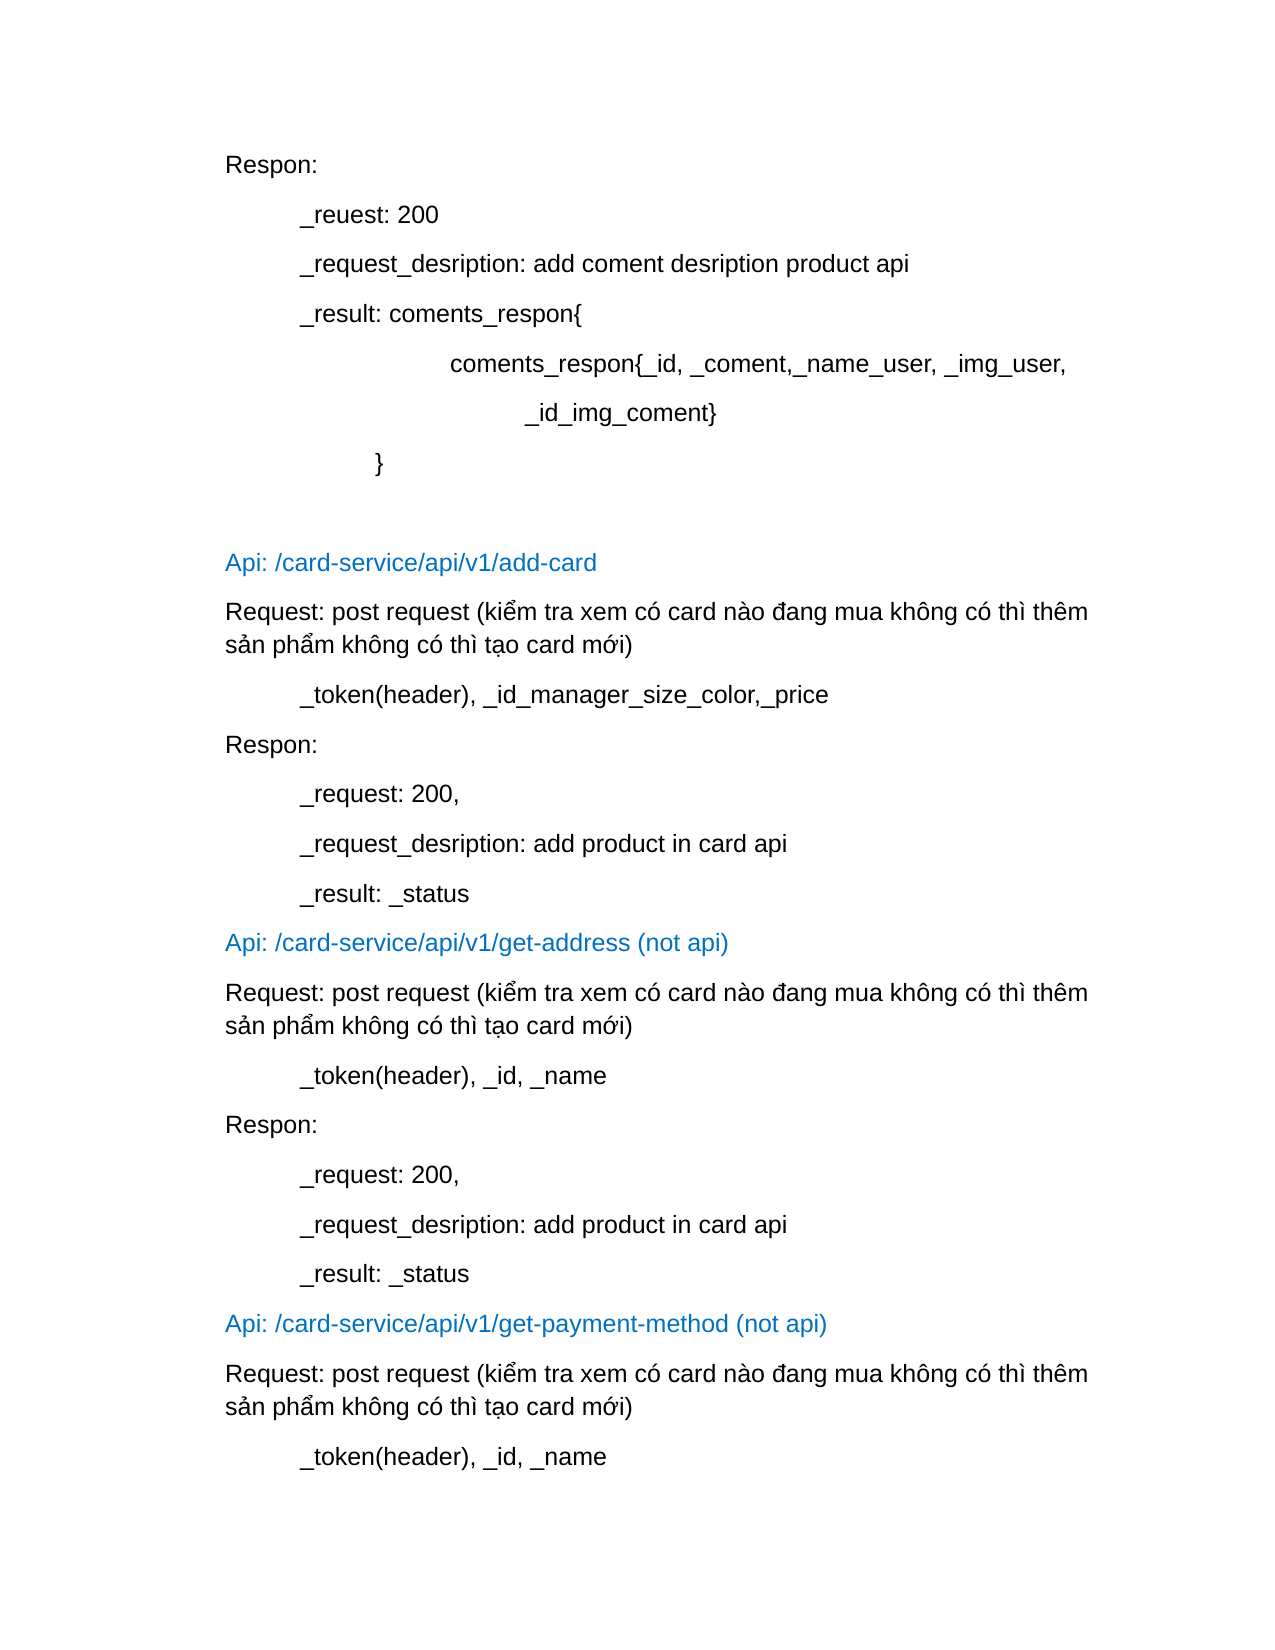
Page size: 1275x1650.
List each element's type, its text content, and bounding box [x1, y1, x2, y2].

text _request: 200, [225, 779, 1125, 808]
text Respon: [150, 150, 1125, 179]
text _result: coments_respon{ [225, 299, 1125, 328]
text _token(header), _id_manager_size_color,_price [225, 680, 1125, 709]
text Api: /card-service/api/v1/add-card [150, 547, 1125, 576]
text _request_desription: add product in card api [225, 829, 1125, 858]
text _request_desription: add product in card api [225, 1210, 1125, 1238]
text _token(header), _id, _name [225, 1442, 1125, 1470]
text Api: /card-service/api/v1/get-address (not api) [225, 928, 1125, 957]
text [375, 349, 1125, 377]
text Api: /card-service/api/v1/get-payment-method (not api) [225, 1309, 1125, 1338]
text Request: post request (kiểm tra xem có card nào đang mua không có thì thêm sản phẩm không có thì tạo card mới) [225, 1359, 1125, 1421]
text _request_desription: add coment desription product api [150, 249, 1125, 278]
text Request: post request (kiểm tra xem có card nào đang mua không có thì thêm sản phẩm không có thì tạo card mới) [225, 978, 1125, 1040]
text _result: _status [225, 1259, 1125, 1288]
text _id_img_coment} [525, 398, 1125, 427]
text _reuest: 200 [150, 200, 1125, 228]
text Respon: [225, 1110, 1125, 1139]
text Request: post request (kiểm tra xem có card nào đang mua không có thì thêm sản phẩm không có thì tạo card mới) [225, 597, 1125, 659]
text Respon: [225, 729, 1125, 758]
text _request: 200, [225, 1160, 1125, 1189]
text _result: _status [225, 879, 1125, 907]
text _token(header), _id, _name [225, 1061, 1125, 1089]
text } [300, 448, 1125, 477]
